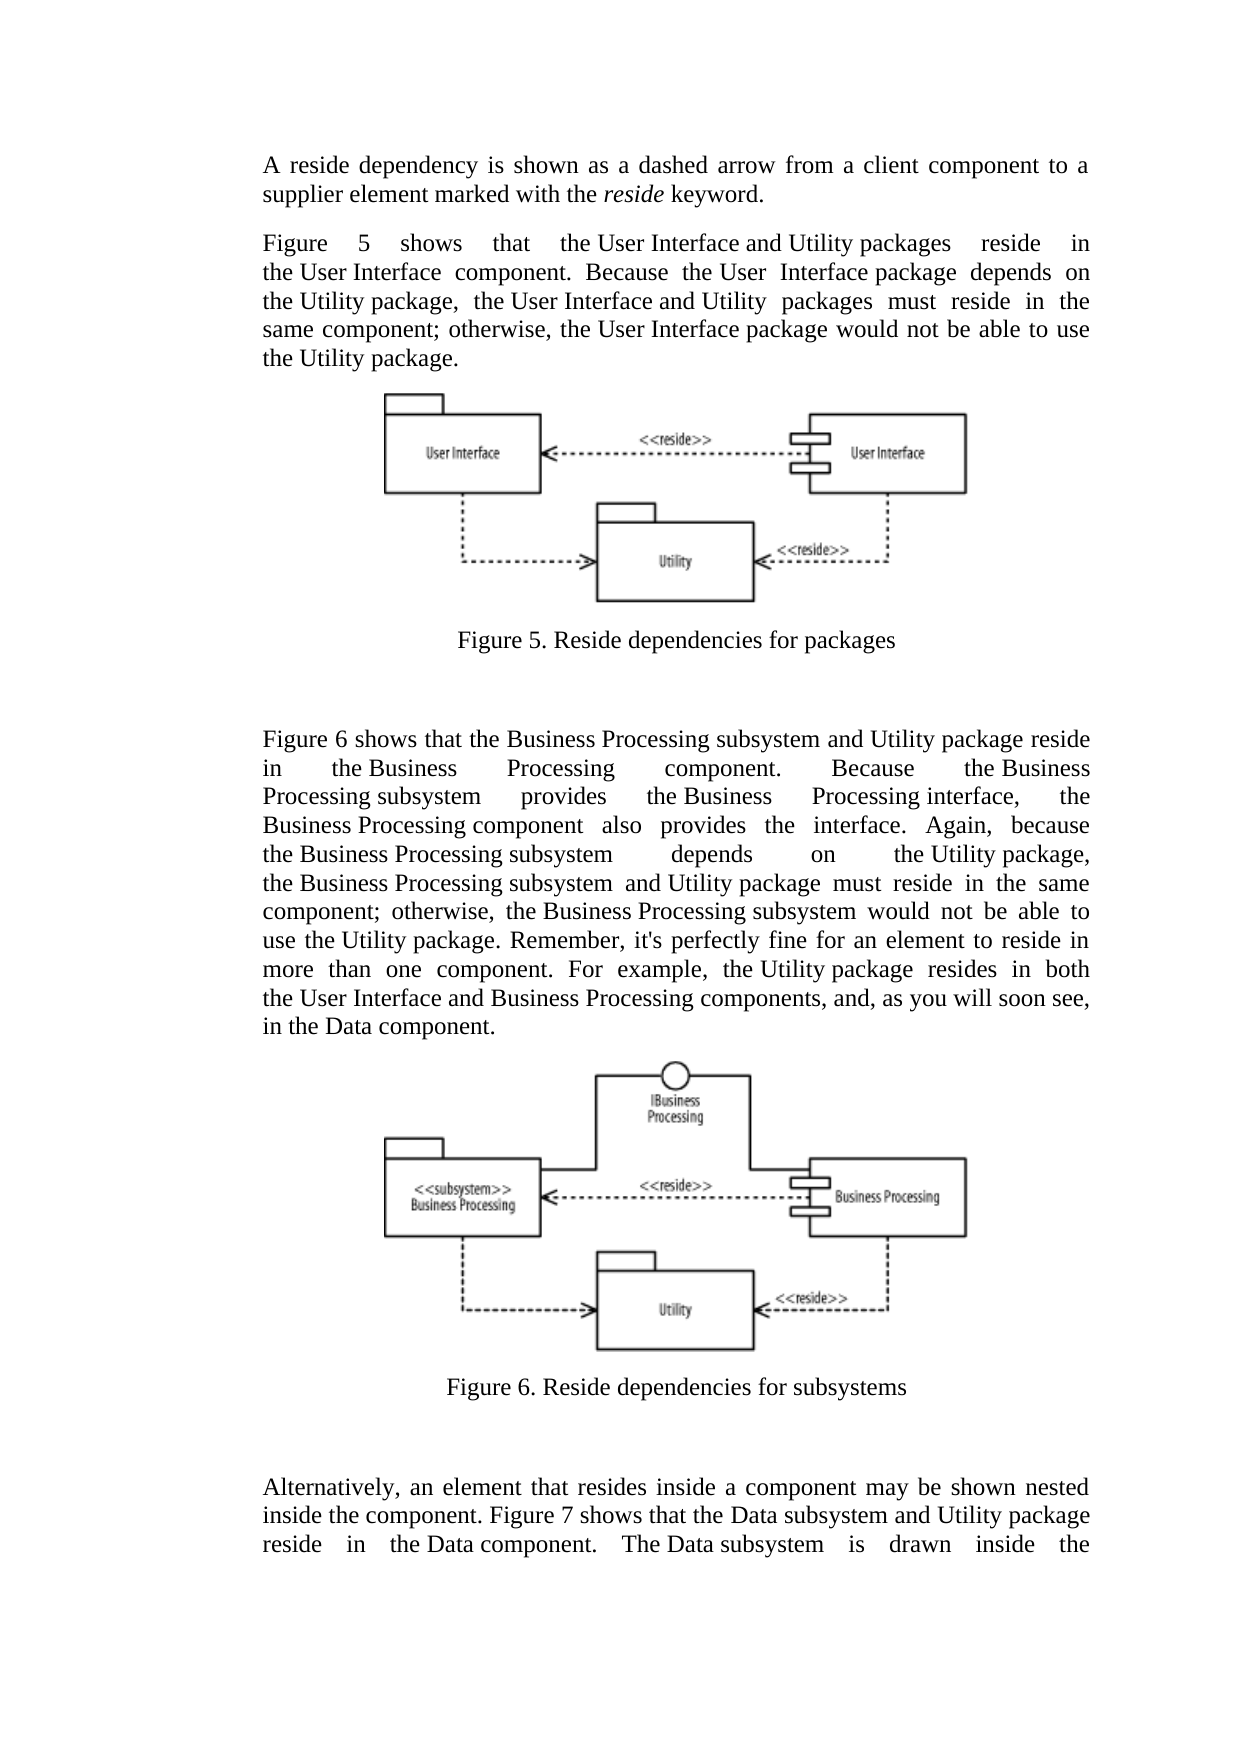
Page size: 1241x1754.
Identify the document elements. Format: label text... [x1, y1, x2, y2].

picture [384, 1188, 969, 1480]
text A reside dependency is shown as a dashed arrow from a client component to a supplier element marked with the reside keyword. [262, 278, 1090, 335]
text Figure 6. Reside dependencies for subsystems [262, 1500, 1090, 1529]
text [262, 150, 1090, 207]
text Figure 5. Reside dependencies for packages [262, 753, 1090, 781]
text Figure 5 shows that the User Interface and Utility packages reside in the User Interface component. Because the User Interface package depends on the Utility package, the User Interface and Utility packages must reside in the same component; otherwise, the User Interface package would not be able to use the Utility package. [262, 356, 1090, 500]
picture [384, 520, 969, 732]
text Figure 6 shows that the Business Processing subsystem and Utility package reside in the Business Processing component. Because the Business Processing subsystem provides the Business Processing interface, the Business Processing component also provides the interface. Again, because the Business Processing subsystem depends on the Utility package, the Business Processing subsystem and Utility package must reside in the same component; otherwise, the Business Processing subsystem would not be able to use the Utility package. Remember, it's perfectly fine for an element to reside in more than one component. For example, the Utility package resides in both the User Interface and Business Processing components, and, as you will soon see, in the Data component. [262, 852, 1090, 1168]
